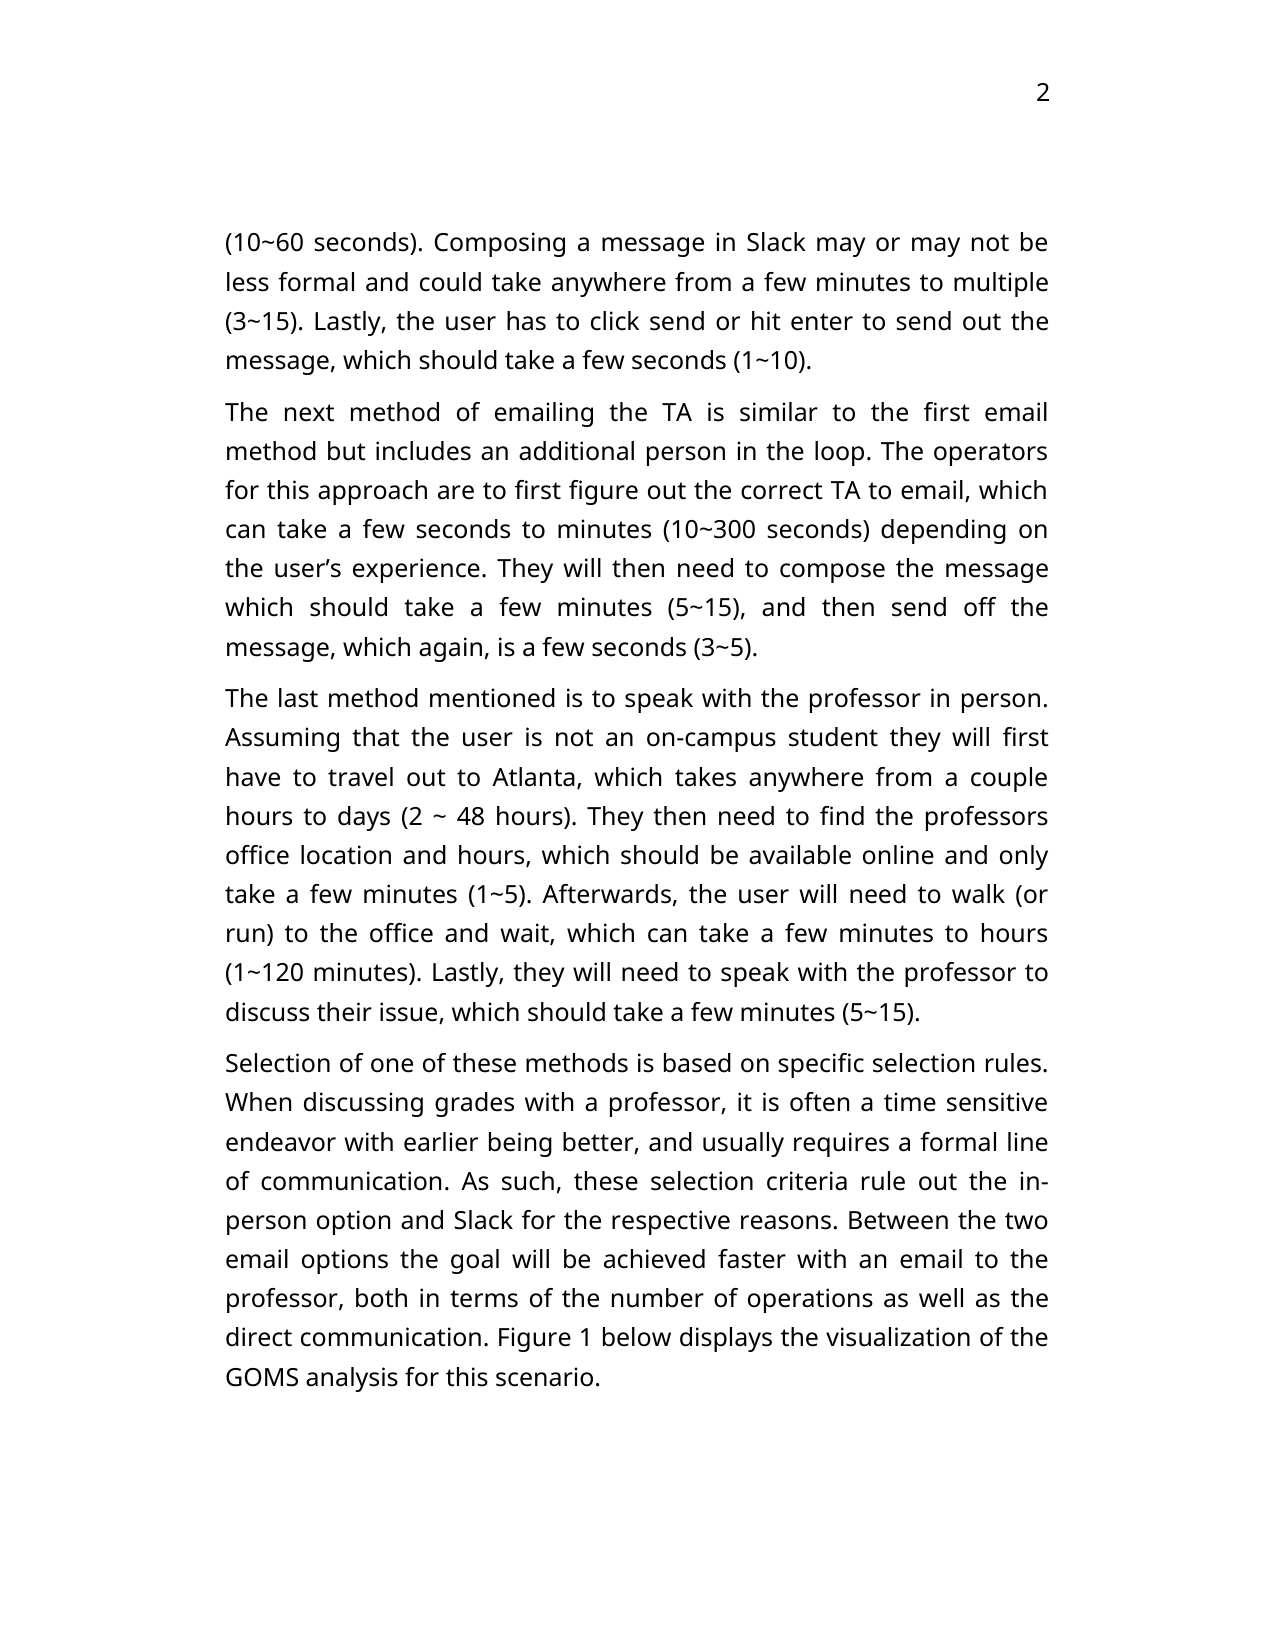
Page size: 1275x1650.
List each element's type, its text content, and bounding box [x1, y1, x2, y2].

text The last method mentioned is to speak with the professor in person. Assuming that the user is not an on-campus student they will first have to travel out to Atlanta, which takes anywhere from a couple hours to days (2 ~ 48 hours). They then need to find the professors office location and hours, which should be available online and only take a few minutes (1~5). Afterwards, the user will need to walk (or run) to the office and wait, which can take a few minutes to hours (1~120 minutes). Lastly, they will need to speak with the professor to discuss their issue, which should take a few minutes (5~15). [225, 681, 1050, 1028]
text The next method of emailing the TA is similar to the first email method but includes an additional person in the loop. The operators for this approach are to first figure out the correct TA to email, which can take a few seconds to minutes (10~300 seconds) depending on the user’s experience. They will then need to compose the message which should take a few minutes (5~15), and then send off the message, which again, is a few seconds (3~5). [225, 394, 1050, 663]
text Selection of one of these methods is based on specific selection rules. When discussing grades with a professor, it is often a time sensitive endeavor with earlier being better, and usually requires a formal line of communication. As such, these selection criteria rule out the in-person option and Slack for the respective reasons. Between the two email options the goal will be achieved faster with an email to the professor, both in terms of the number of operations as well as the direct communication. Figure 1 below displays the visualization of the GOMS analysis for this scenario. [225, 1046, 1050, 1393]
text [225, 225, 1050, 377]
